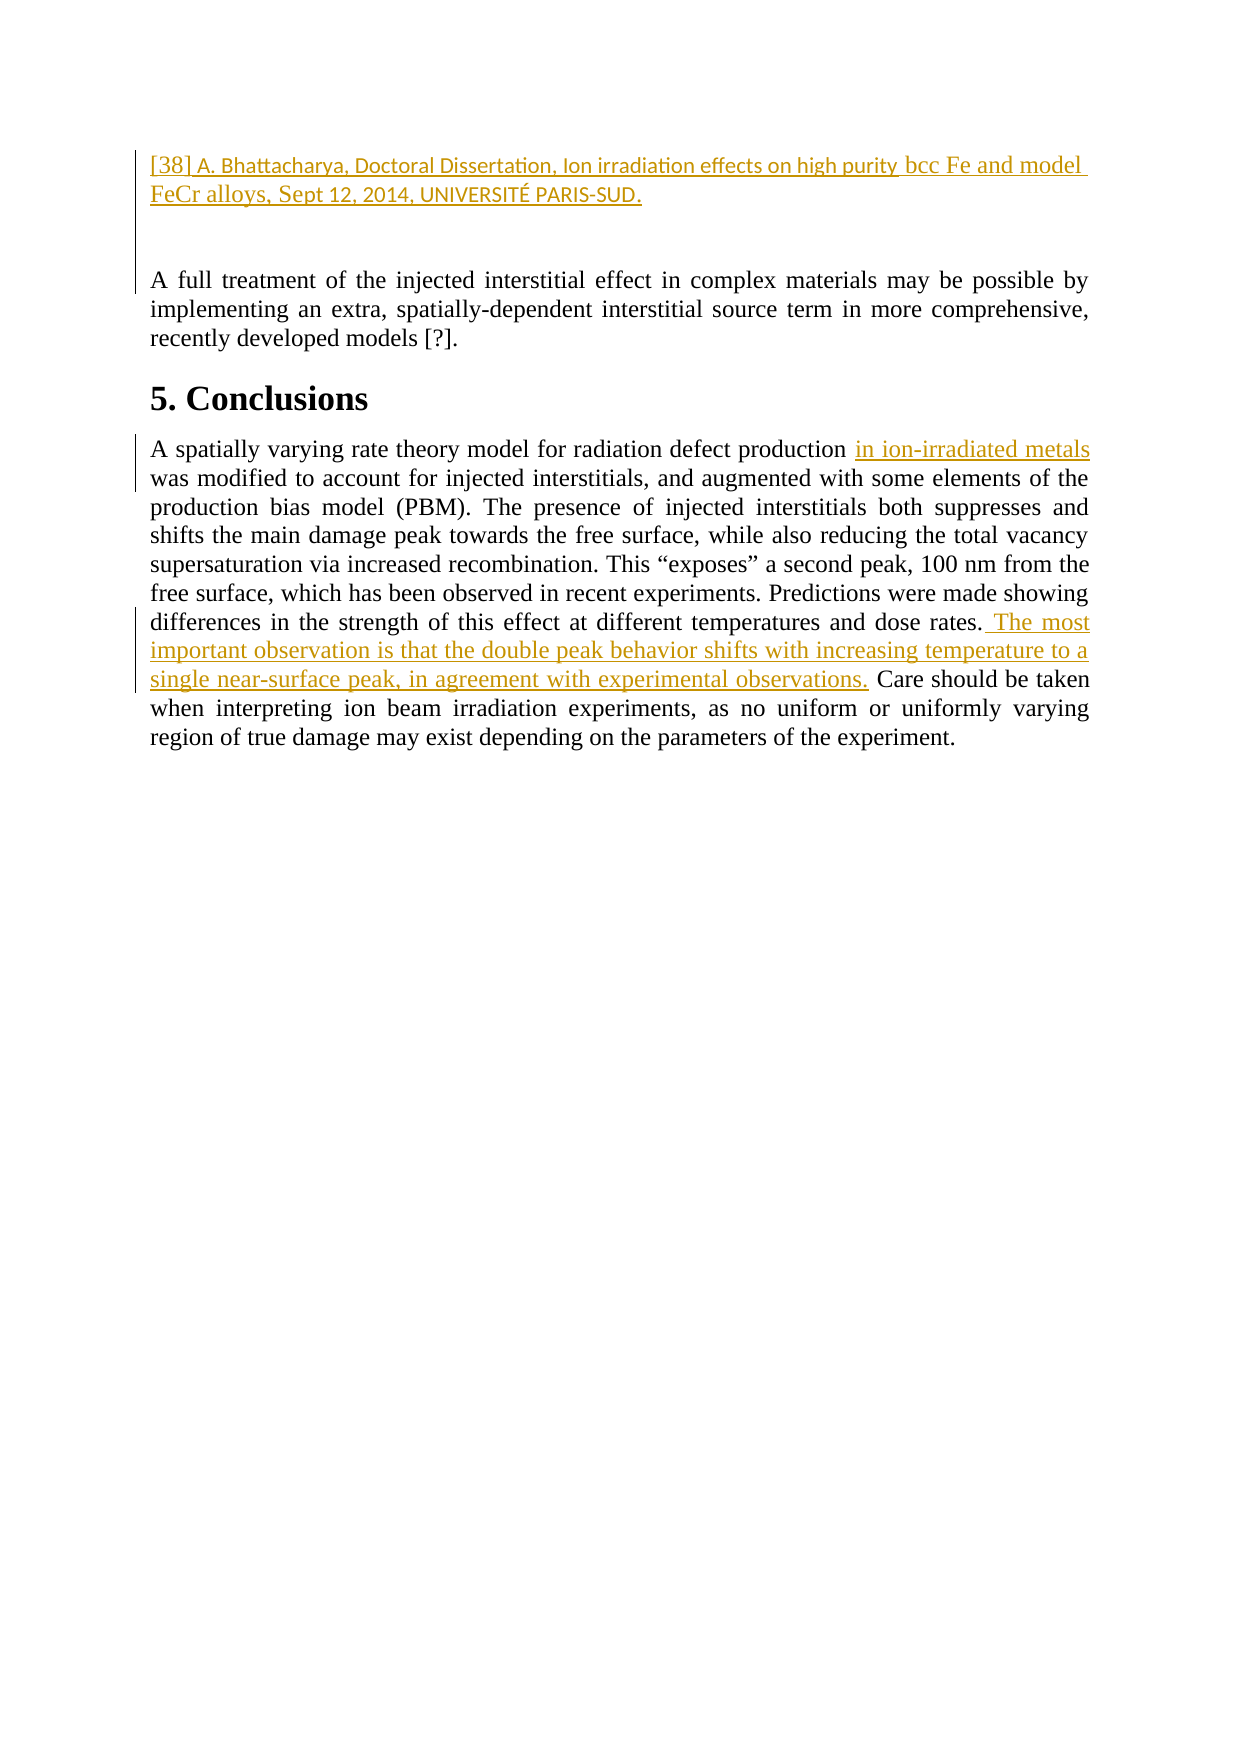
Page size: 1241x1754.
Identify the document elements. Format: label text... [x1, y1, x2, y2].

text A spatially varying rate theory model for radiation defect production was modified to account for injected interstitials, and augmented with some elements of the production bias model (PBM). The presence of injected interstitials both suppresses and shifts the main damage peak towards the free surface, while also reducing the total vacancy supersaturation via increased recombination. This “exposes” a second peak, 100 nm from the free surface, which has been observed in recent experiments. Predictions were made showing differences in the strength of this effect at different temperatures and dose rates. Care should be taken when interpreting ion beam irradiation experiments, as no uniform or uniformly varying region of true damage may exist depending on the parameters of the experiment. [150, 434, 1090, 751]
text A full treatment of the injected interstitial effect in complex materials may be possible by implementing an extra, spatially-dependent interstitial source term in more comprehensive, recently developed models [?]. [150, 266, 1090, 352]
subtitle 5. Conclusions [150, 377, 1090, 418]
